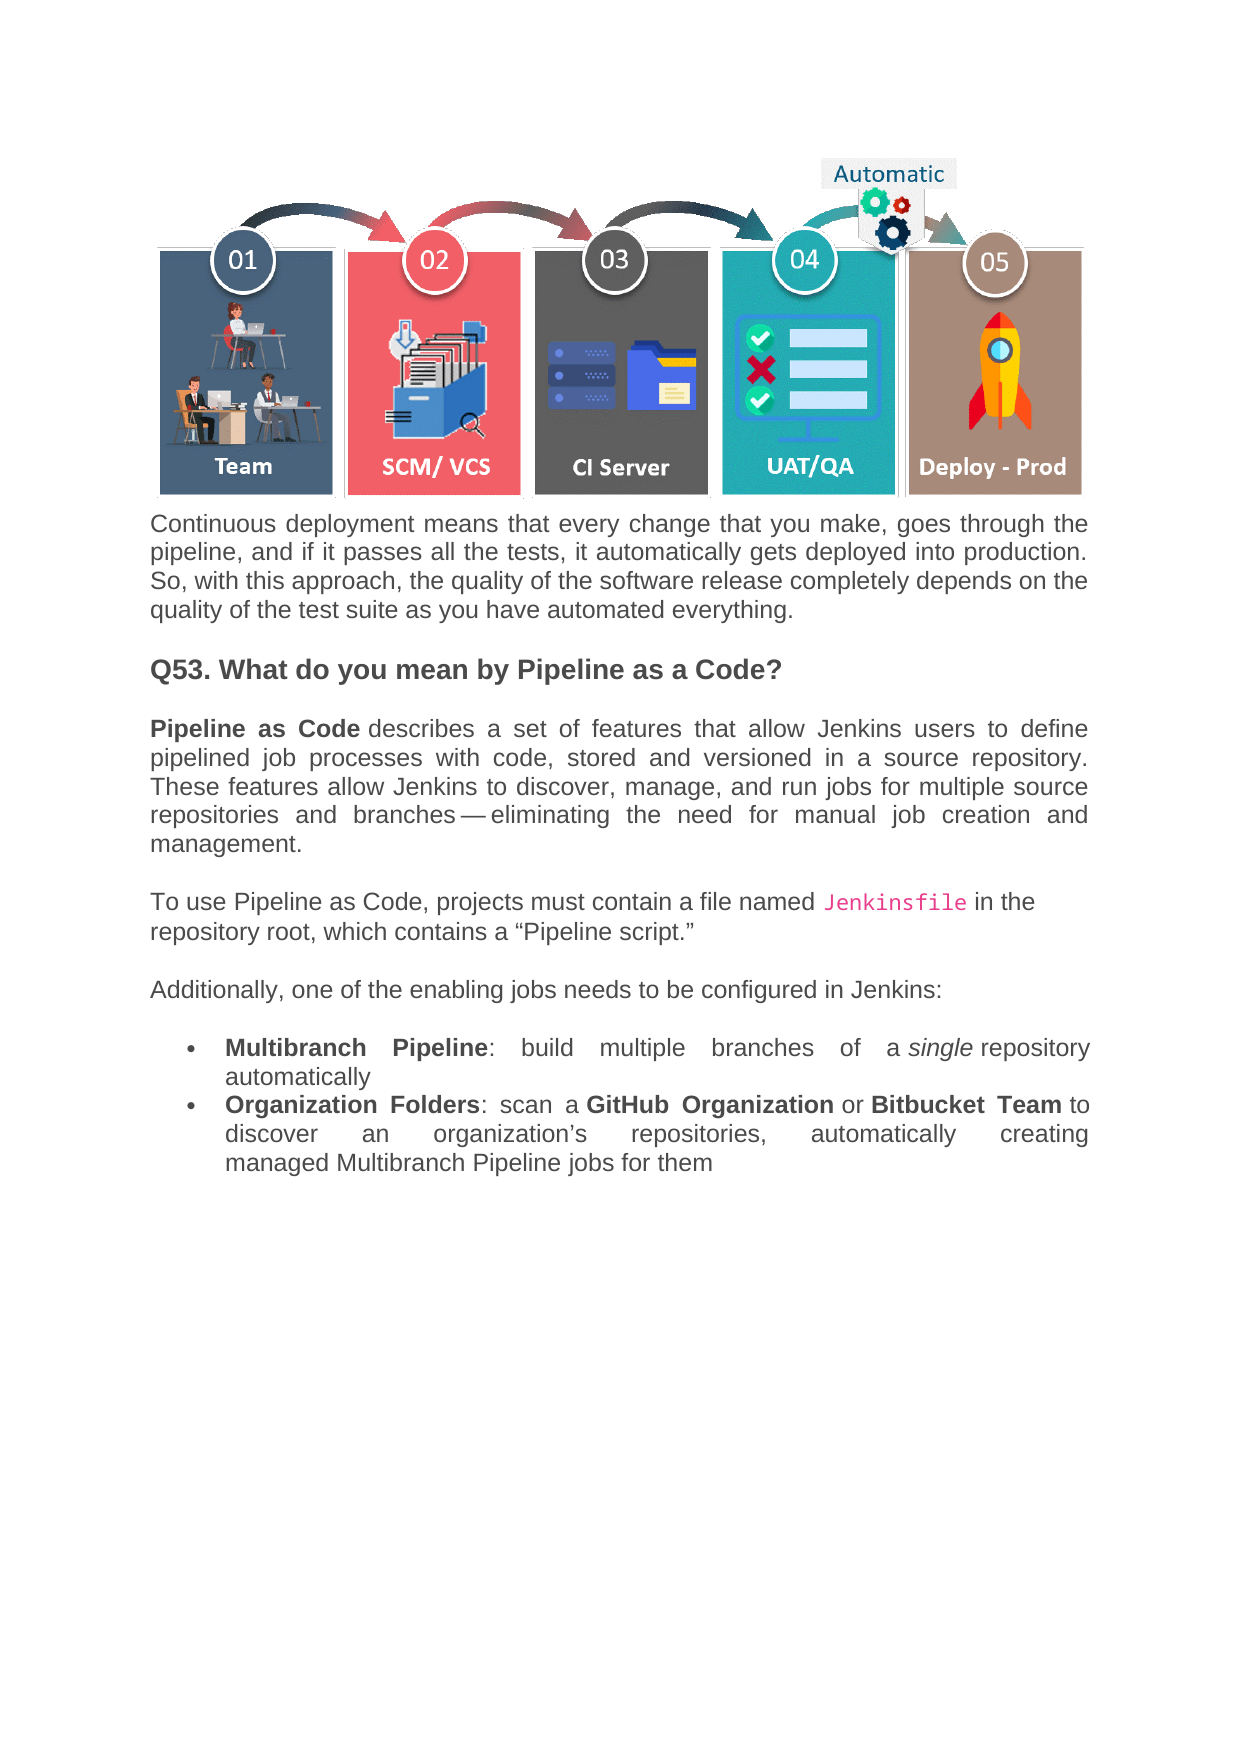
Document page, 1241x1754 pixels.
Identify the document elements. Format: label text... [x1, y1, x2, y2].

list Multibranch Pipeline: build multiple branches of a single repository automatically [187, 1033, 1090, 1090]
picture [150, 150, 1091, 509]
list Organization Folders: scan a GitHub Organization or Bitbucket Team to discover an organization’s repositories, automatically creating managed Multibranch Pipeline jobs for them [187, 1090, 1090, 1177]
text To use Pipeline as Code, projects must contain a file named Jenkinsfile in the repository root, which contains a “Pipeline script.” [150, 887, 1090, 946]
text Additionally, one of the enabling jobs needs to be configured in Jenkins: [150, 975, 1090, 1004]
text Q53. What do you mean by Pipeline as a Code? [150, 653, 1090, 685]
text Pipeline as Code describes a set of features that allow Jenkins users to define pipelined job processes with code, stored and versioned in a source repository. These features allow Jenkins to discover, manage, and run jobs for multiple source repositories and branches — eliminating the need for manual job creation and management. [150, 714, 1090, 858]
text Continuous deployment means that every change that you make, goes through the pipeline, and if it passes all the tests, it automatically gets deployed into production. So, with this approach, the quality of the software release completely depends on the quality of the test suite as you have automated everything. [150, 509, 1090, 623]
